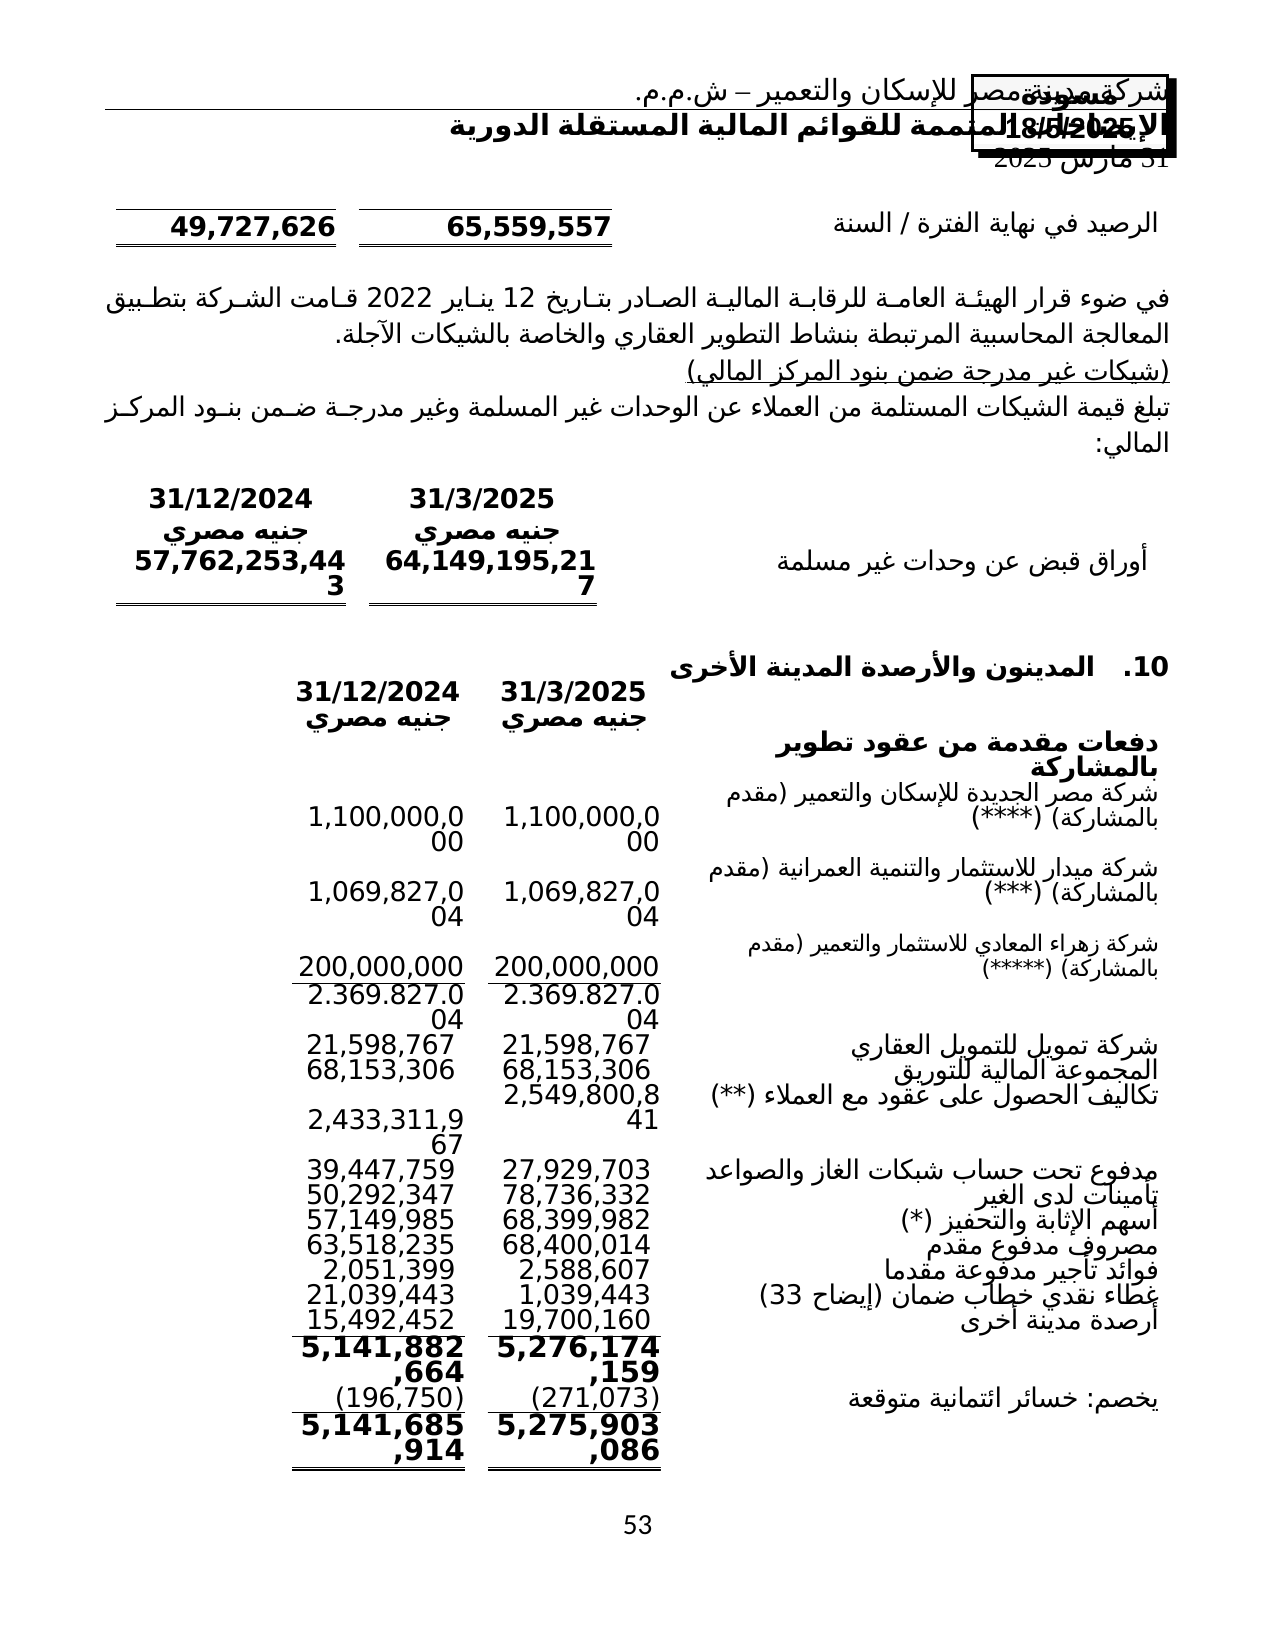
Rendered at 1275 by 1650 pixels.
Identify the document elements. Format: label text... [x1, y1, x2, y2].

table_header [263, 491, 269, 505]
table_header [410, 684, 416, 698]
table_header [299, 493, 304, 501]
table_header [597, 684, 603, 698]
text في ضوء قرار الهيئة العامة للرقابة المالية الصادر بتاريخ 12 يناير 2022 قامت الشركة بتطبيق المعالجة المحاسبية المرتبطة بنشاط التطوير العقاري والخاصة بالشيكات الآجلة. [105, 282, 1170, 350]
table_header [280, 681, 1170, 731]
text 10. المدينون والأرصدة المدينة الأخرى [105, 656, 1170, 681]
text تبلغ قيمة الشيكات المستلمة من العملاء عن الوحدات غير المسلمة وغير مدرجة ضمن بنود المركز المالي: [105, 391, 1170, 459]
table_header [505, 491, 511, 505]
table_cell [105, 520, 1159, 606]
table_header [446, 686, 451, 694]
text (شيكات غير مدرجة ضمن بنود المركز المالي) [105, 355, 1170, 386]
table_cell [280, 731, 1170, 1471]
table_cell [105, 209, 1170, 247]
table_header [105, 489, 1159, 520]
